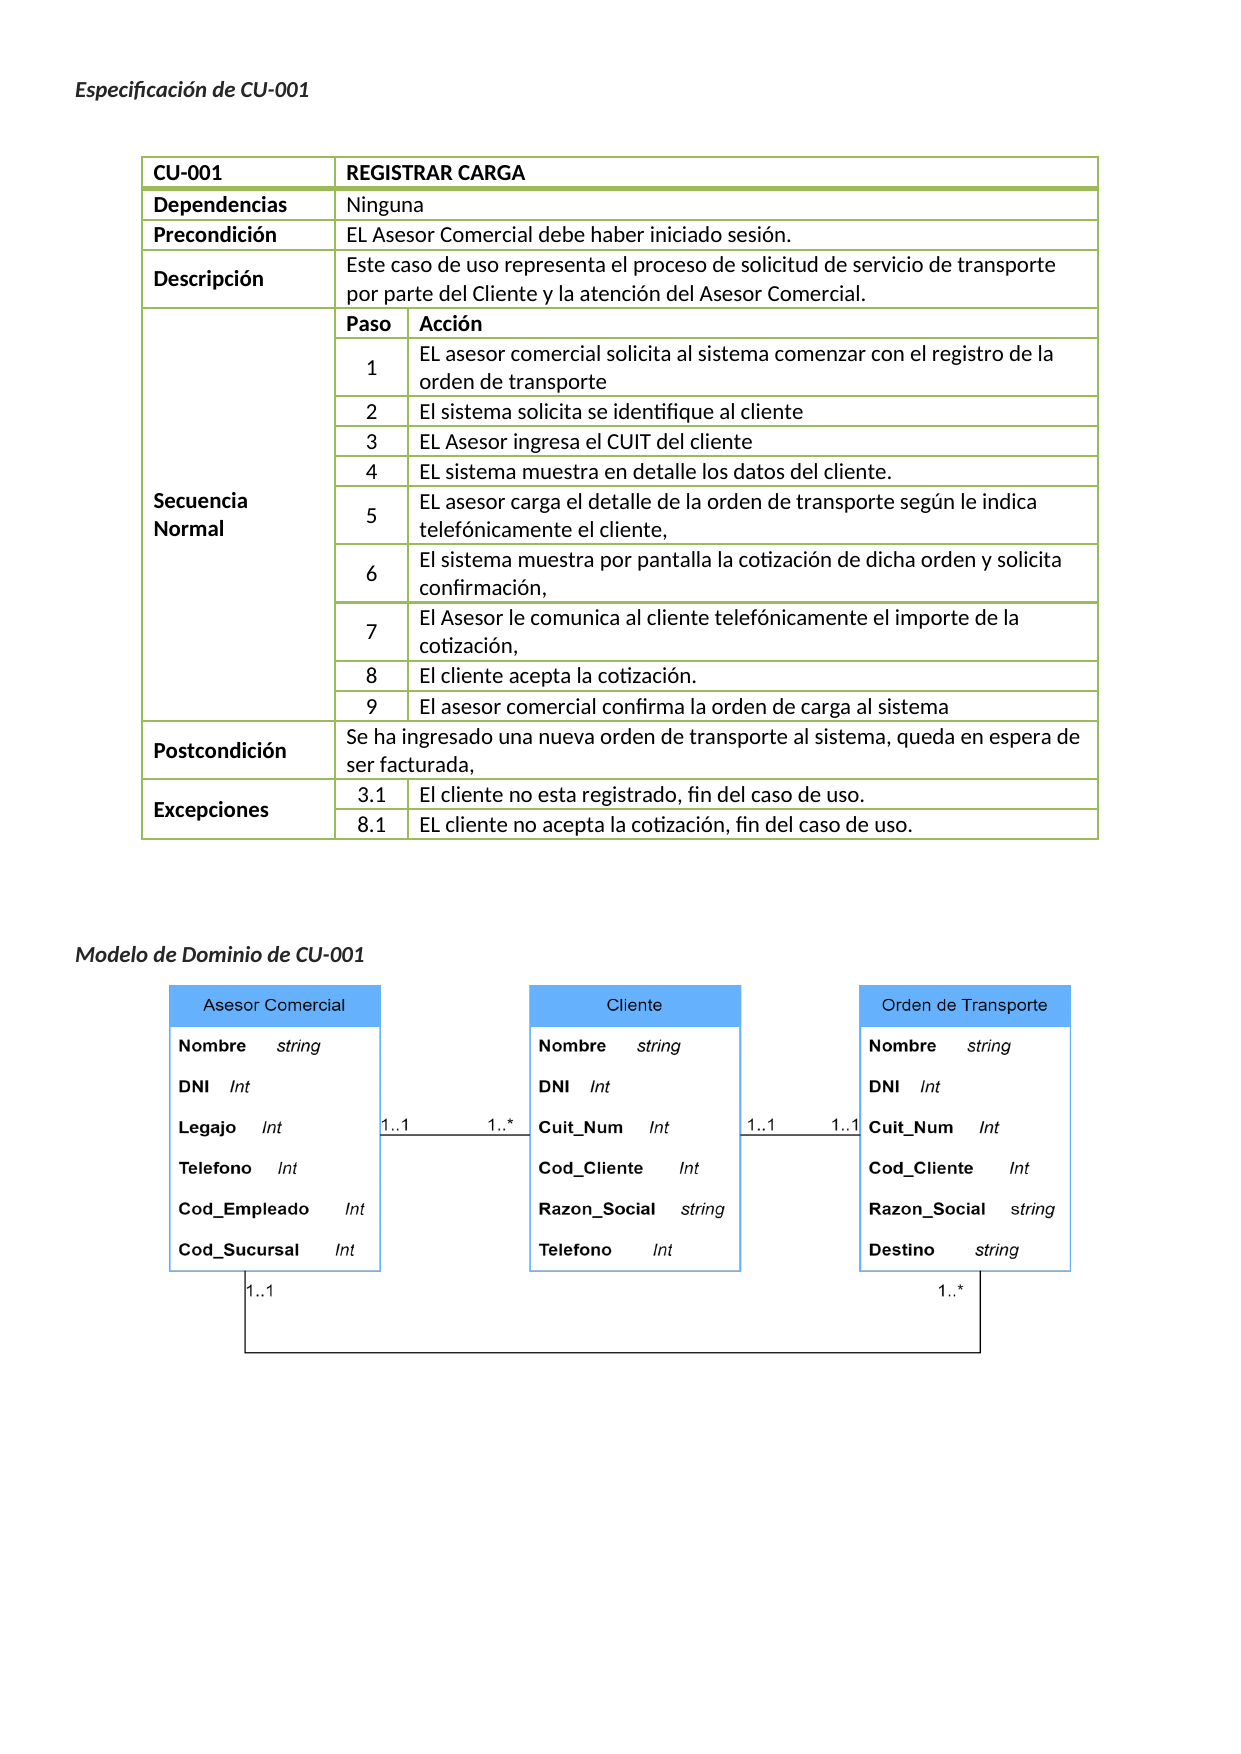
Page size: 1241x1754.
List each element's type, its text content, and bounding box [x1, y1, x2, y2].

table_cell 8.1 [336, 810, 407, 838]
table_cell 9 [336, 692, 407, 720]
table_cell Este caso de uso representa el proceso de solicitud de servicio de transporte por parte del Cliente y la atención del Asesor Comercial. [336, 251, 1097, 307]
table_cell Se ha ingresado una nueva orden de transporte al sistema, queda en espera de ser facturada, [336, 722, 1097, 778]
table_cell EL asesor carga el detalle de la orden de transporte según le indica telefónicamente el cliente, [409, 487, 1097, 543]
table_cell 8 [336, 662, 407, 690]
subtitle Modelo de Dominio de CU-001 [75, 940, 1165, 968]
table_cell 1 [336, 339, 407, 395]
table_cell Ninguna [336, 191, 1097, 218]
table_cell El sistema muestra por pantalla la cotización de dicha orden y solicita confirmación, [409, 545, 1097, 601]
table_cell El cliente acepta la cotización. [409, 662, 1097, 690]
table_cell EL Asesor ingresa el CUIT del cliente [409, 427, 1097, 455]
table_cell 2 [336, 397, 407, 425]
table_cell El Asesor le comunica al cliente telefónicamente el importe de la cotización, [409, 604, 1097, 659]
table_cell El cliente no esta registrado, fin del caso de uso. [409, 780, 1097, 808]
table_cell Secuencia Normal [143, 309, 334, 720]
table_cell EL asesor comercial solicita al sistema comenzar con el registro de la orden de transporte [409, 339, 1097, 395]
table_cell EL sistema muestra en detalle los datos del cliente. [409, 457, 1097, 485]
table_cell El asesor comercial confirma la orden de carga al sistema [409, 692, 1097, 720]
table_cell EL Asesor Comercial debe haber iniciado sesión. [336, 221, 1097, 248]
table_cell 7 [336, 604, 407, 659]
subtitle Especificación de CU-001 [75, 75, 1165, 103]
table_header CU-001 [143, 158, 334, 186]
table_cell 4 [336, 457, 407, 485]
table_cell Descripción [143, 251, 334, 307]
table_cell 5 [336, 487, 407, 543]
table_cell 3 [336, 427, 407, 455]
table_cell Precondición [143, 221, 334, 248]
table_cell Paso [336, 309, 407, 337]
table_cell Excepciones [143, 780, 334, 838]
table_cell 3.1 [336, 780, 407, 808]
table_cell Dependencias [143, 191, 334, 218]
table_cell Postcondición [143, 722, 334, 778]
table_cell El sistema solicita se identifique al cliente [409, 397, 1097, 425]
table_header REGISTRAR CARGA [336, 158, 1097, 186]
table_cell Acción [409, 309, 1097, 337]
table_cell 6 [336, 545, 407, 601]
picture [154, 971, 1086, 1367]
table_cell EL cliente no acepta la cotización, fin del caso de uso. [409, 810, 1097, 838]
